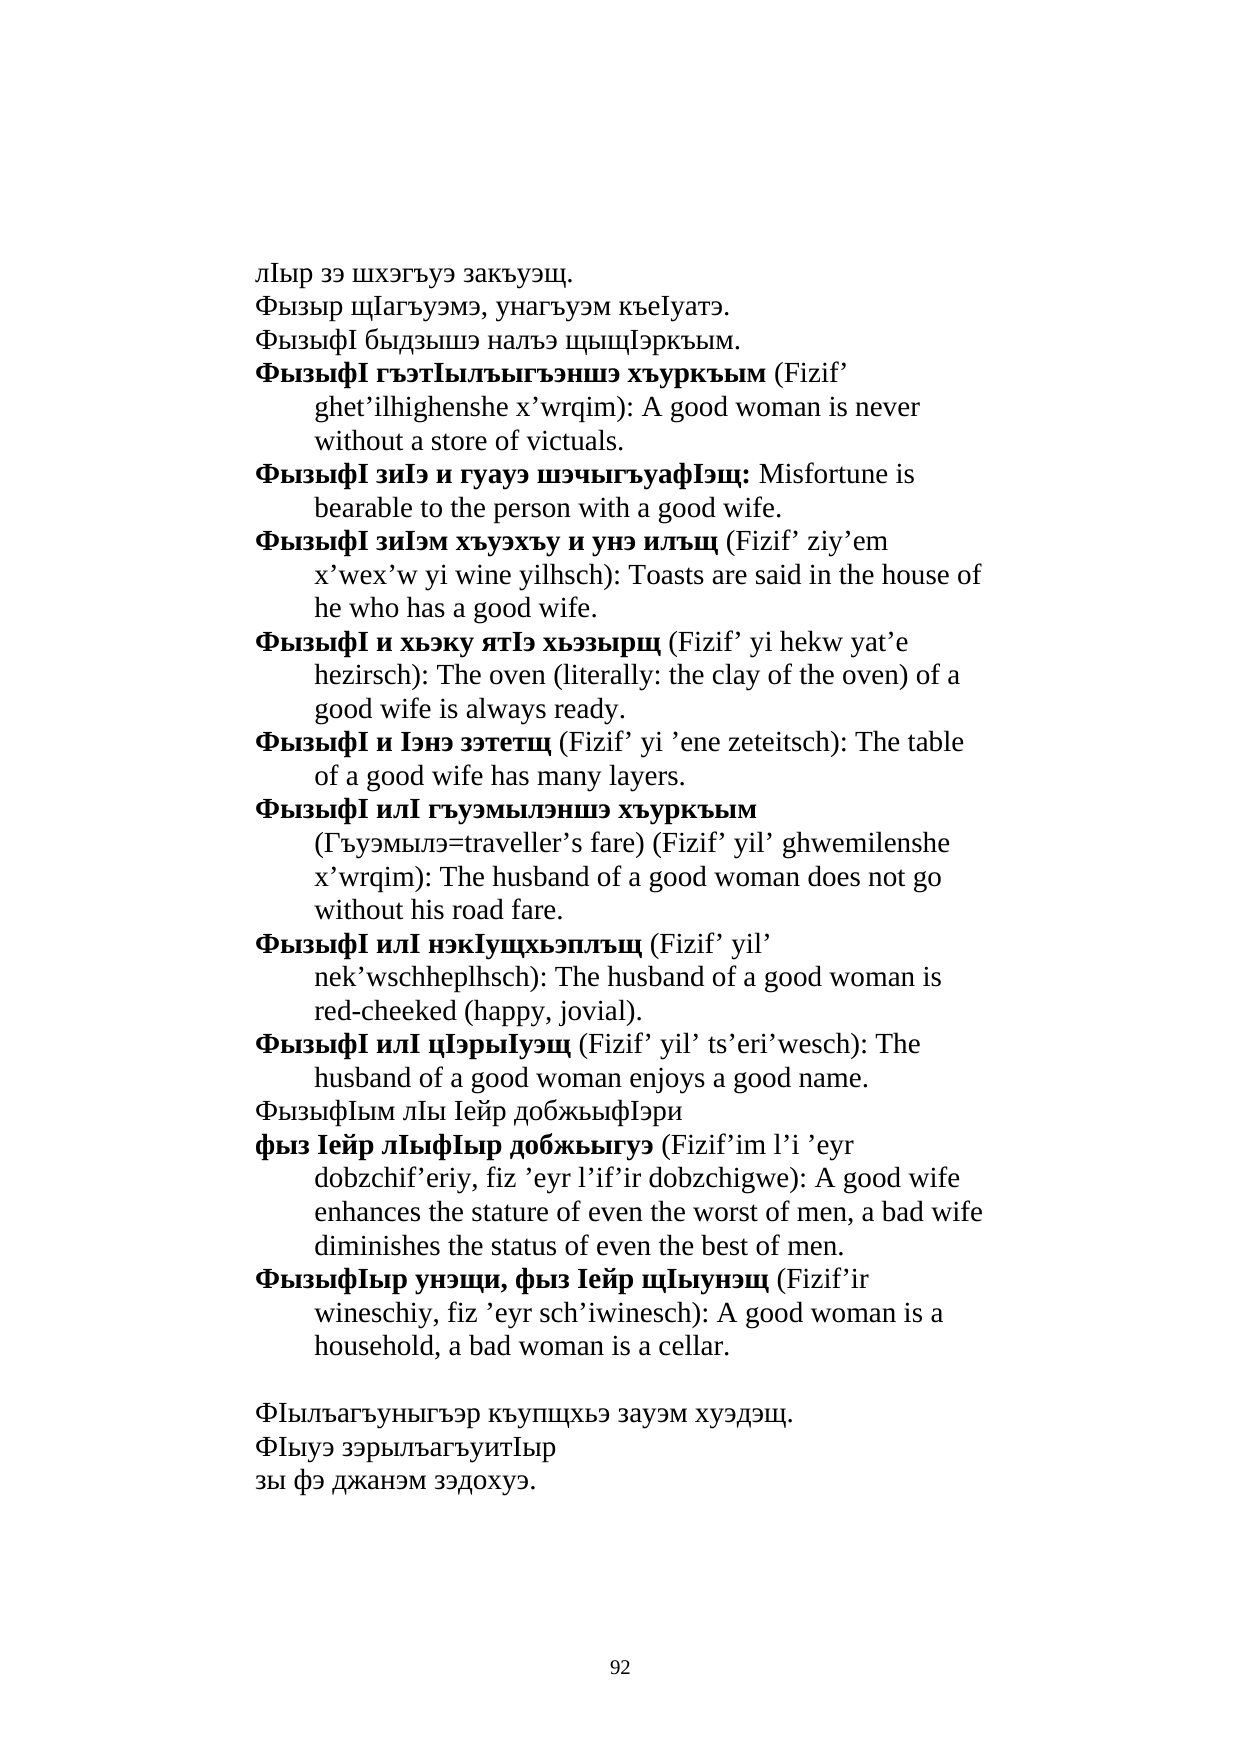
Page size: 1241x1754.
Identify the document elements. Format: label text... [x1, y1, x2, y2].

text ФызыфI гъэтIылъыгъэншэ хъуркъым (Fizif’ ghet’ilhighenshe x’wrqim): A good woman is never without a store of victuals. [255, 356, 985, 456]
text зы фэ джанэм зэдохуэ. [255, 1462, 985, 1496]
text ФызыфI илI гъуэмылэншэ хъуркъым (Гъуэмылэ=traveller’s fare) (Fizif’ yil’ ghwemilenshe x’wrqim): The husband of a good woman does not go without his road fare. [255, 792, 985, 926]
text ФызыфI илI цIэрыIуэщ (Fizif’ yil’ ts’eri’wesch): The husband of a good woman enjoys a good name. [255, 1026, 985, 1093]
text ФIылъагъуныгъэр къупщхьэ зауэм хуэдэщ. [255, 1395, 985, 1429]
text ФызыфI и Iэнэ зэтетщ (Fizif’ yi ’ene zeteitsch): The table of a good wife has many layers. [255, 724, 985, 792]
text фыз Iейр лIыфIыр добжьыгуэ (Fizif’im l’i ’eyr dobzchif’eriy, fiz ’eyr l’if’ir dobzchigwe): A good wife enhances the stature of even the worst of men, a bad wife diminishes the status of even the best of men. [255, 1127, 985, 1261]
text ФIыуэ зэрылъагъуитIыр [255, 1429, 985, 1462]
text ФызыфI илI нэкIущхьэплъщ (Fizif’ yil’ nek’wschheplhsch): The husband of a good woman is red-cheeked (happy, jovial). [255, 926, 985, 1026]
text ФызыфI зиIэм хъуэхъу и унэ илъщ (Fizif’ ziy’em x’wex’w yi wine yilhsch): Toasts are said in the house of he who has a good wife. [255, 523, 985, 624]
text ФызыфI быдзышэ налъэ щыщIэркъым. [255, 322, 985, 356]
text Фызыр щIагъуэмэ, унагъуэм къеIуатэ. [255, 288, 985, 322]
text ФызыфIым лIы Iейр добжьыфIэри [255, 1093, 985, 1127]
text ФызыфI и хьэку ятIэ хьэзырщ (Fizif’ yi hekw yat’e hezirsch): The oven (literally: the clay of the oven) of a good wife is always ready. [255, 624, 985, 724]
text ФызыфIыр унэщи, фыз Iейр щIыунэщ (Fizif’ir wineschiy, fiz ’eyr sch’iwinesch): A good woman is a household, a bad woman is a cellar. [255, 1261, 985, 1362]
text ФызыфI зиIэ и гуауэ шэчыгъуафIэщ: Misfortune is bearable to the person with a good wife. [255, 456, 985, 523]
text лIыр зэ шхэгъуэ закъуэщ. [255, 255, 985, 288]
